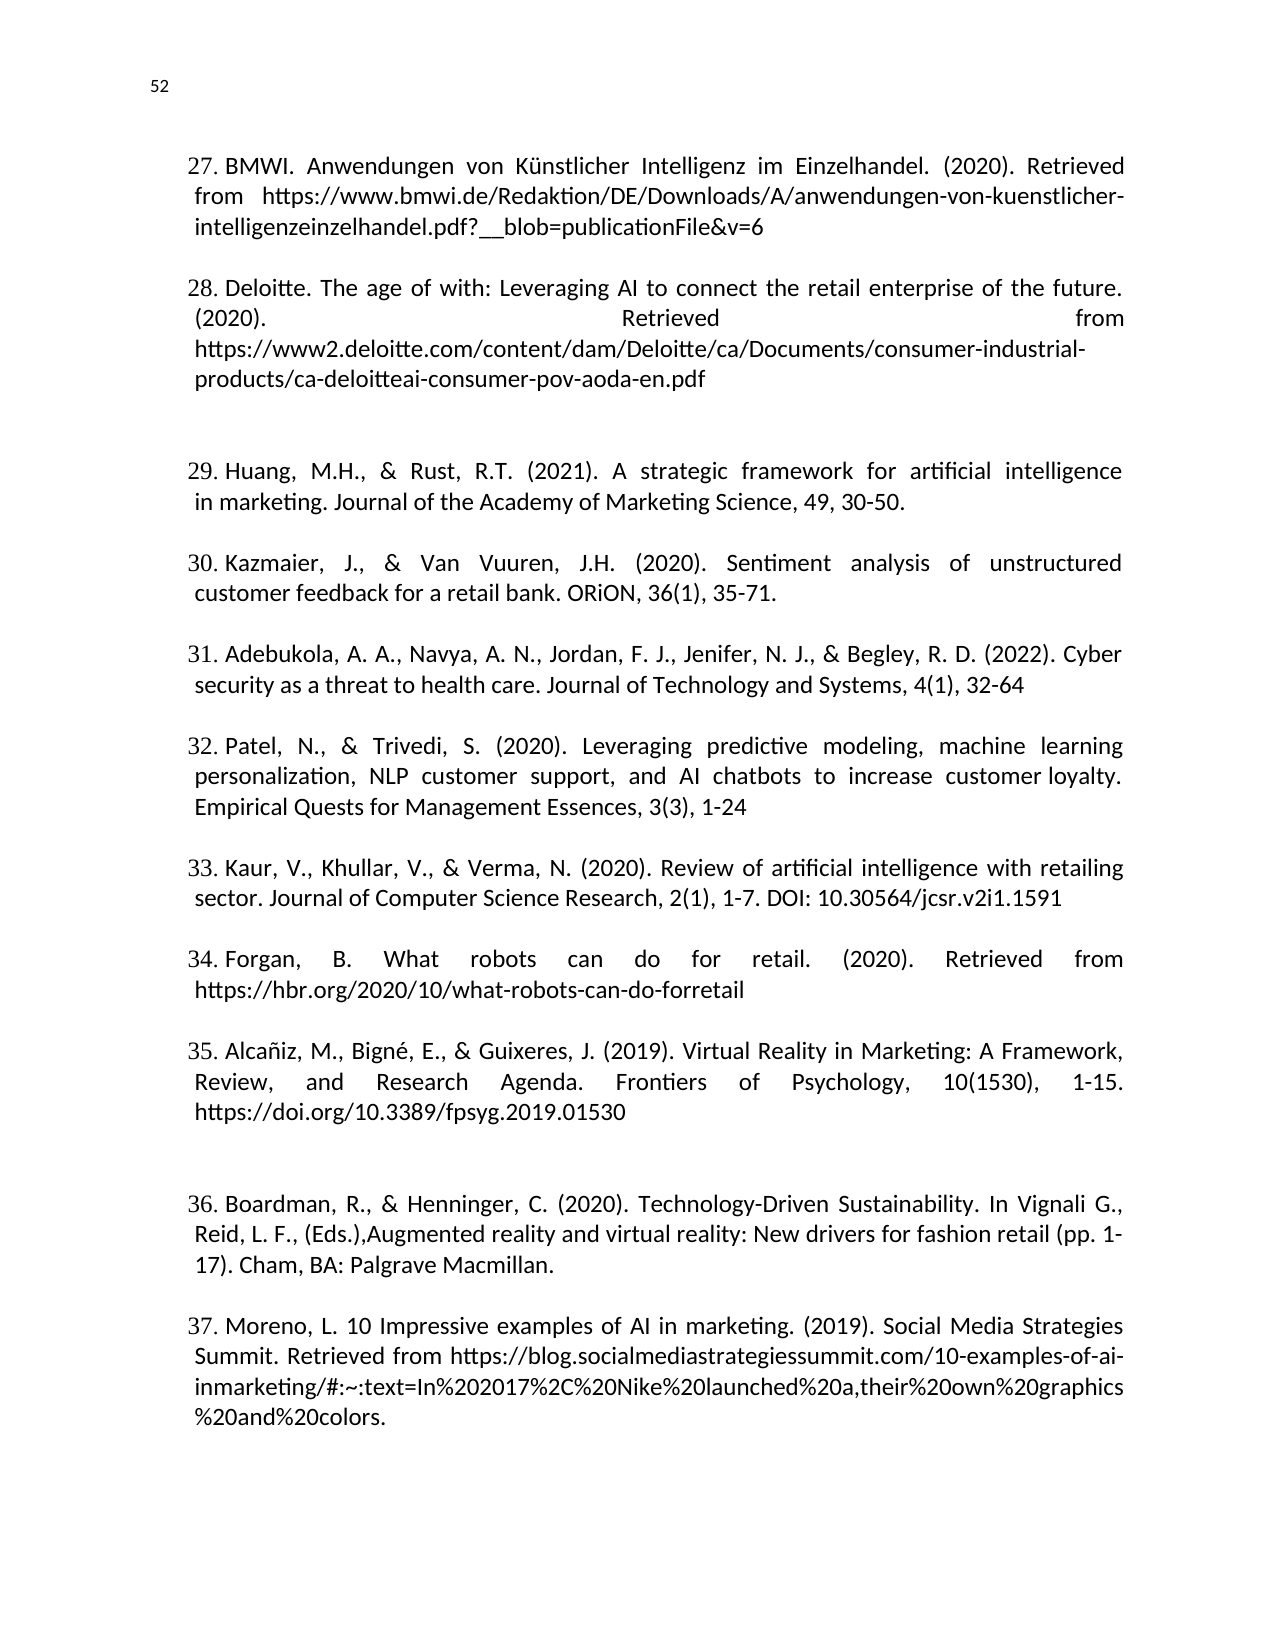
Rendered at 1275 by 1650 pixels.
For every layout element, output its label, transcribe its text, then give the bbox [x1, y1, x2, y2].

list Patel, N., & Trivedi, S. (2020). Leveraging predictive modeling, machine learning personalization, NLP customer support, and AI chatbots to increase customer loyalty. Empirical Quests for Management Essences, 3(3), 1-24 [187, 730, 1125, 821]
list Kazmaier, J., & Van Vuuren, J.H. (2020). Sentiment analysis of unstructured customer feedback for a retail bank. ORiON, 36(1), 35-71. [187, 547, 1125, 608]
list Adebukola, A. A., Navya, A. N., Jordan, F. J., Jenifer, N. J., & Begley, R. D. (2022). Cyber security as a threat to health care. Journal of Technology and Systems, 4(1), 32-64 [187, 638, 1125, 699]
list Deloitte. The age of with: Leveraging AI to connect the retail enterprise of the future. (2020). Retrieved from https://www2.deloitte.com/content/dam/Deloitte/ca/Documents/consumer-industrial-products/ca-deloitteai-consumer-pov-aoda-en.pdf [187, 272, 1125, 394]
list Huang, M.H., & Rust, R.T. (2021). A strategic framework for artificial intelligence in marketing. Journal of the Academy of Marketing Science, 49, 30-50. [187, 455, 1125, 516]
list BMWI. Anwendungen von Künstlicher Intelligenz im Einzelhandel. (2020). Retrieved from https://www.bmwi.de/Redaktion/DE/Downloads/A/anwendungen-von-kuenstlicher-intelligenzeinzelhandel.pdf?__blob=publicationFile&v=6 [187, 150, 1125, 242]
list Kaur, V., Khullar, V., & Verma, N. (2020). Review of artificial intelligence with retailing sector. Journal of Computer Science Research, 2(1), 1-7. DOI: 10.30564/jcsr.v2i1.1591 [187, 852, 1125, 913]
list Forgan, B. What robots can do for retail. (2020). Retrieved from https://hbr.org/2020/10/what-robots-can-do-forretail [187, 943, 1125, 1004]
list Alcañiz, M., Bigné, E., & Guixeres, J. (2019). Virtual Reality in Marketing: A Framework, Review, and Research Agenda. Frontiers of Psychology, 10(1530), 1-15. https://doi.org/10.3389/fpsyg.2019.01530 [187, 1035, 1125, 1127]
list Moreno, L. 10 Impressive examples of AI in marketing. (2019). Social Media Strategies Summit. Retrieved from https://blog.socialmediastrategiessummit.com/10-examples-of-ai-inmarketing/#:~:text=In%202017%2C%20Nike%20launched%20a,their%20own%20graphics%20and%20colors. [187, 1310, 1125, 1432]
list Boardman, R., & Henninger, C. (2020). Technology-Driven Sustainability. In Vignali G., Reid, L. F., (Eds.),Augmented reality and virtual reality: New drivers for fashion retail (pp. 1-17). Cham, BA: Palgrave Macmillan. [187, 1188, 1125, 1279]
